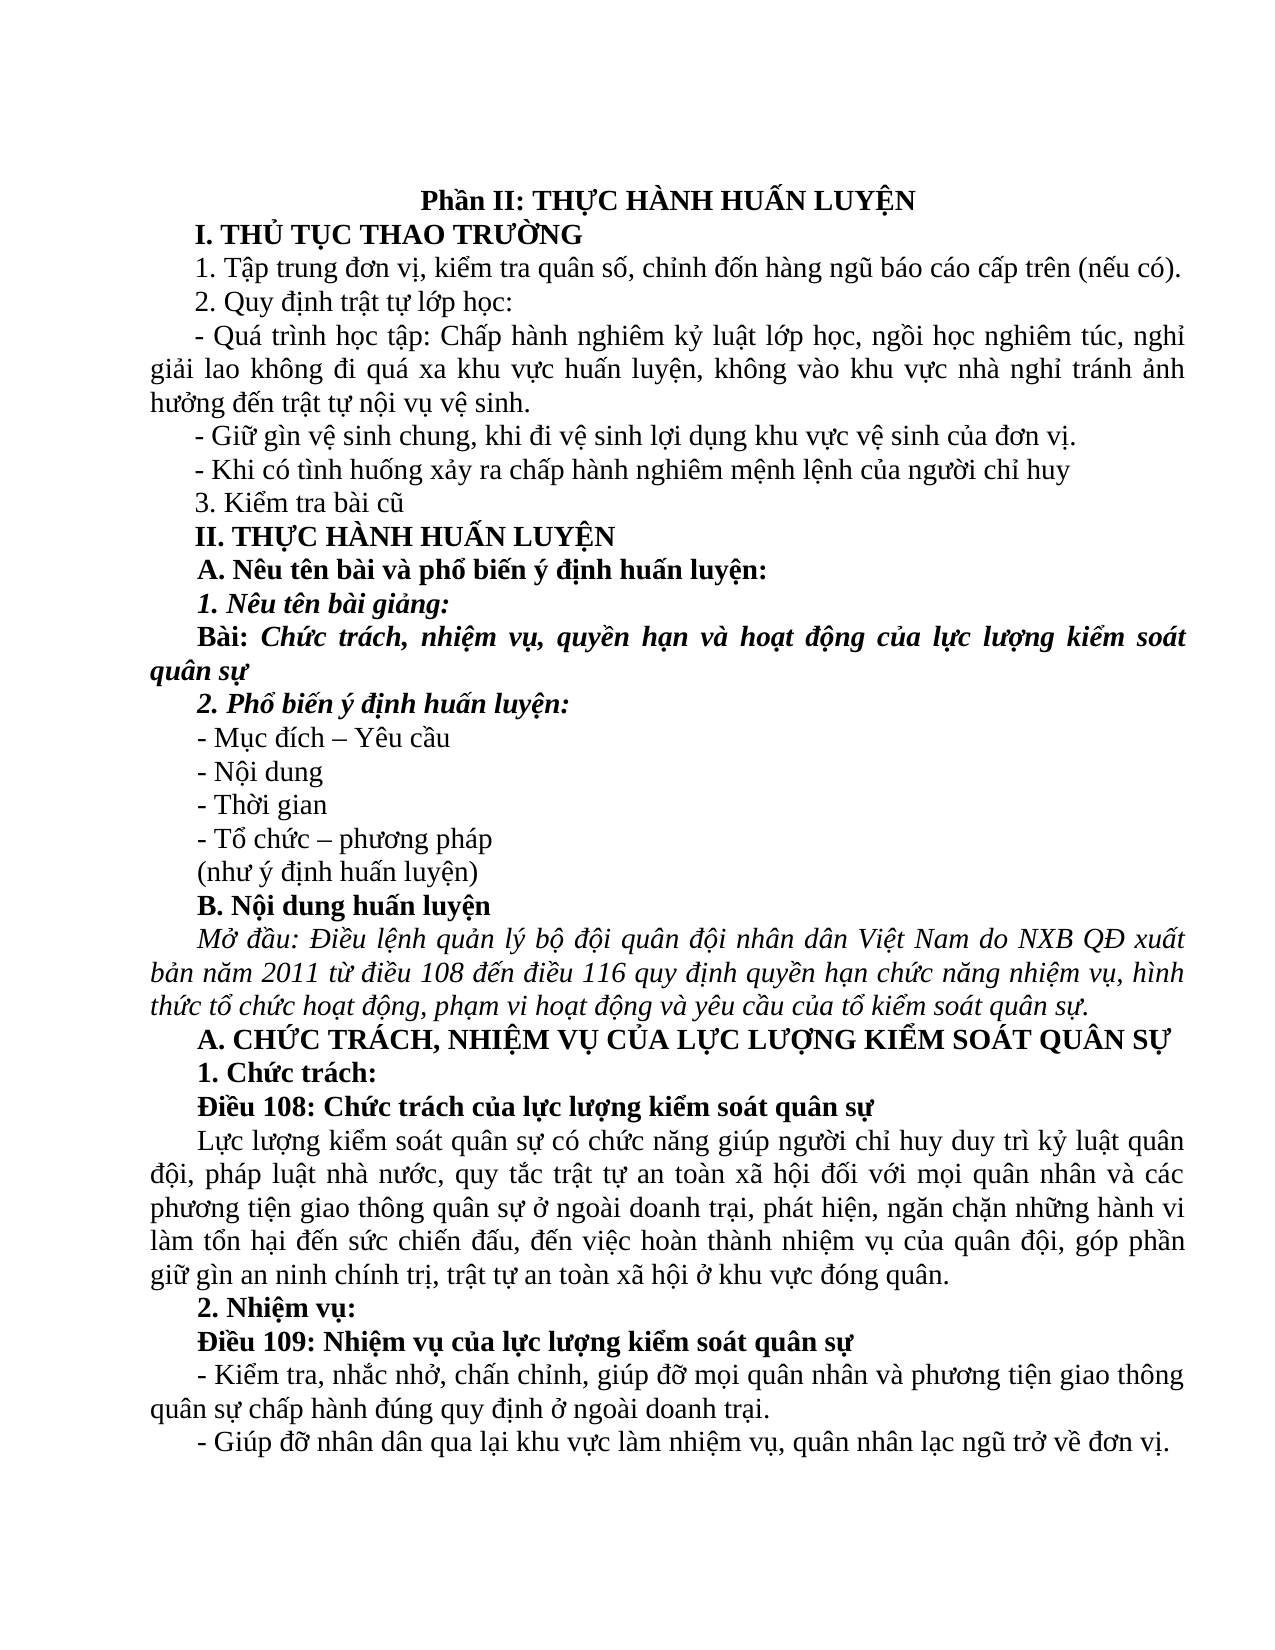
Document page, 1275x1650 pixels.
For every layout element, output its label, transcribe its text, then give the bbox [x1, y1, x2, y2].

text - Quá trình học tập: Chấp hành nghiêm kỷ luật lớp học, ngồi học nghiêm túc, nghỉ giải lao không đi quá xa khu vực huấn luyện, không vào khu vực nhà nghỉ tránh ảnh hưởng đến trật tự nội vụ vệ sinh. [150, 318, 1186, 418]
text - Giữ gìn vệ sinh chung, khi đi vệ sinh lợi dụng khu vực vệ sinh của đơn vị. [150, 418, 1186, 452]
text - Khi có tình huống xảy ra chấp hành nghiêm mệnh lệnh của người chỉ huy [150, 452, 1186, 485]
text - Thời gian [150, 787, 1186, 821]
text Mở đầu: Điều lệnh quản lý bộ đội quân đội nhân dân Việt Nam do NXB QĐ xuất bản năm 2011 từ điều 108 đến điều 116 quy định quyền hạn chức năng nhiệm vụ, hình thức tổ chức hoạt động, phạm vi hoạt động và yêu cầu của tổ kiểm soát quân sự. [150, 921, 1186, 1022]
text 3. Kiểm tra bài cũ [150, 485, 1186, 519]
text Lực lượng kiểm soát quân sự có chức năng giúp người chỉ huy duy trì kỷ luật quân đội, pháp luật nhà nước, quy tắc trật tự an toàn xã hội đối với mọi quân nhân và các phương tiện giao thông quân sự ở ngoài doanh trại, phát hiện, ngăn chặn những hành vi làm tổn hại đến sức chiến đấu, đến việc hoàn thành nhiệm vụ của quân đội, góp phần giữ gìn an ninh chính trị, trật tự an toàn xã hội ở khu vực đóng quân. [150, 1123, 1186, 1290]
text - Mục đích – Yêu cầu [150, 720, 1186, 754]
text Điều 108: Chức trách của lực lượng kiểm soát quân sự [150, 1089, 1186, 1123]
text II. THỰC HÀNH HUẤN LUYỆN [150, 519, 1186, 552]
text - Nội dung [150, 754, 1186, 787]
text 1. Chức trách: [150, 1056, 1186, 1089]
text A. Nêu tên bài và phổ biến ý định huấn luyện: [150, 552, 1186, 586]
text A. CHỨC TRÁCH, NHIỆM VỤ CỦA LỰC LƯỢNG KIỂM SOÁT QUÂN SỰ [150, 1022, 1186, 1056]
text (như ý định huấn luyện) [150, 854, 1186, 888]
text Phần II: THỰC HÀNH HUẤN LUYỆN [150, 183, 1186, 217]
text Điều 109: Nhiệm vụ của lực lượng kiểm soát quân sự [150, 1324, 1186, 1357]
text B. Nội dung huấn luyện [150, 888, 1186, 921]
text - Tổ chức – phương pháp [150, 821, 1186, 854]
text 1. Tập trung đơn vị, kiểm tra quân số, chỉnh đốn hàng ngũ báo cáo cấp trên (nếu có). [150, 251, 1186, 284]
text 2. Nhiệm vụ: [150, 1290, 1186, 1324]
text 1. Nêu tên bài giảng: [150, 586, 1186, 619]
text Bài: Chức trách, nhiệm vụ, quyền hạn và hoạt động của lực lượng kiểm soát quân sự [150, 619, 1186, 687]
text 2. Phổ biến ý định huấn luyện: [150, 687, 1186, 720]
text - Giúp đỡ nhân dân qua lại khu vực làm nhiệm vụ, quân nhân lạc ngũ trở về đơn vị. [150, 1424, 1186, 1458]
text 2. Quy định trật tự lớp học: [150, 284, 1186, 318]
text I. THỦ TỤC THAO TRƯỜNG [150, 217, 1186, 251]
text - Kiểm tra, nhắc nhở, chấn chỉnh, giúp đỡ mọi quân nhân và phương tiện giao thông quân sự chấp hành đúng quy định ở ngoài doanh trại. [150, 1357, 1186, 1424]
